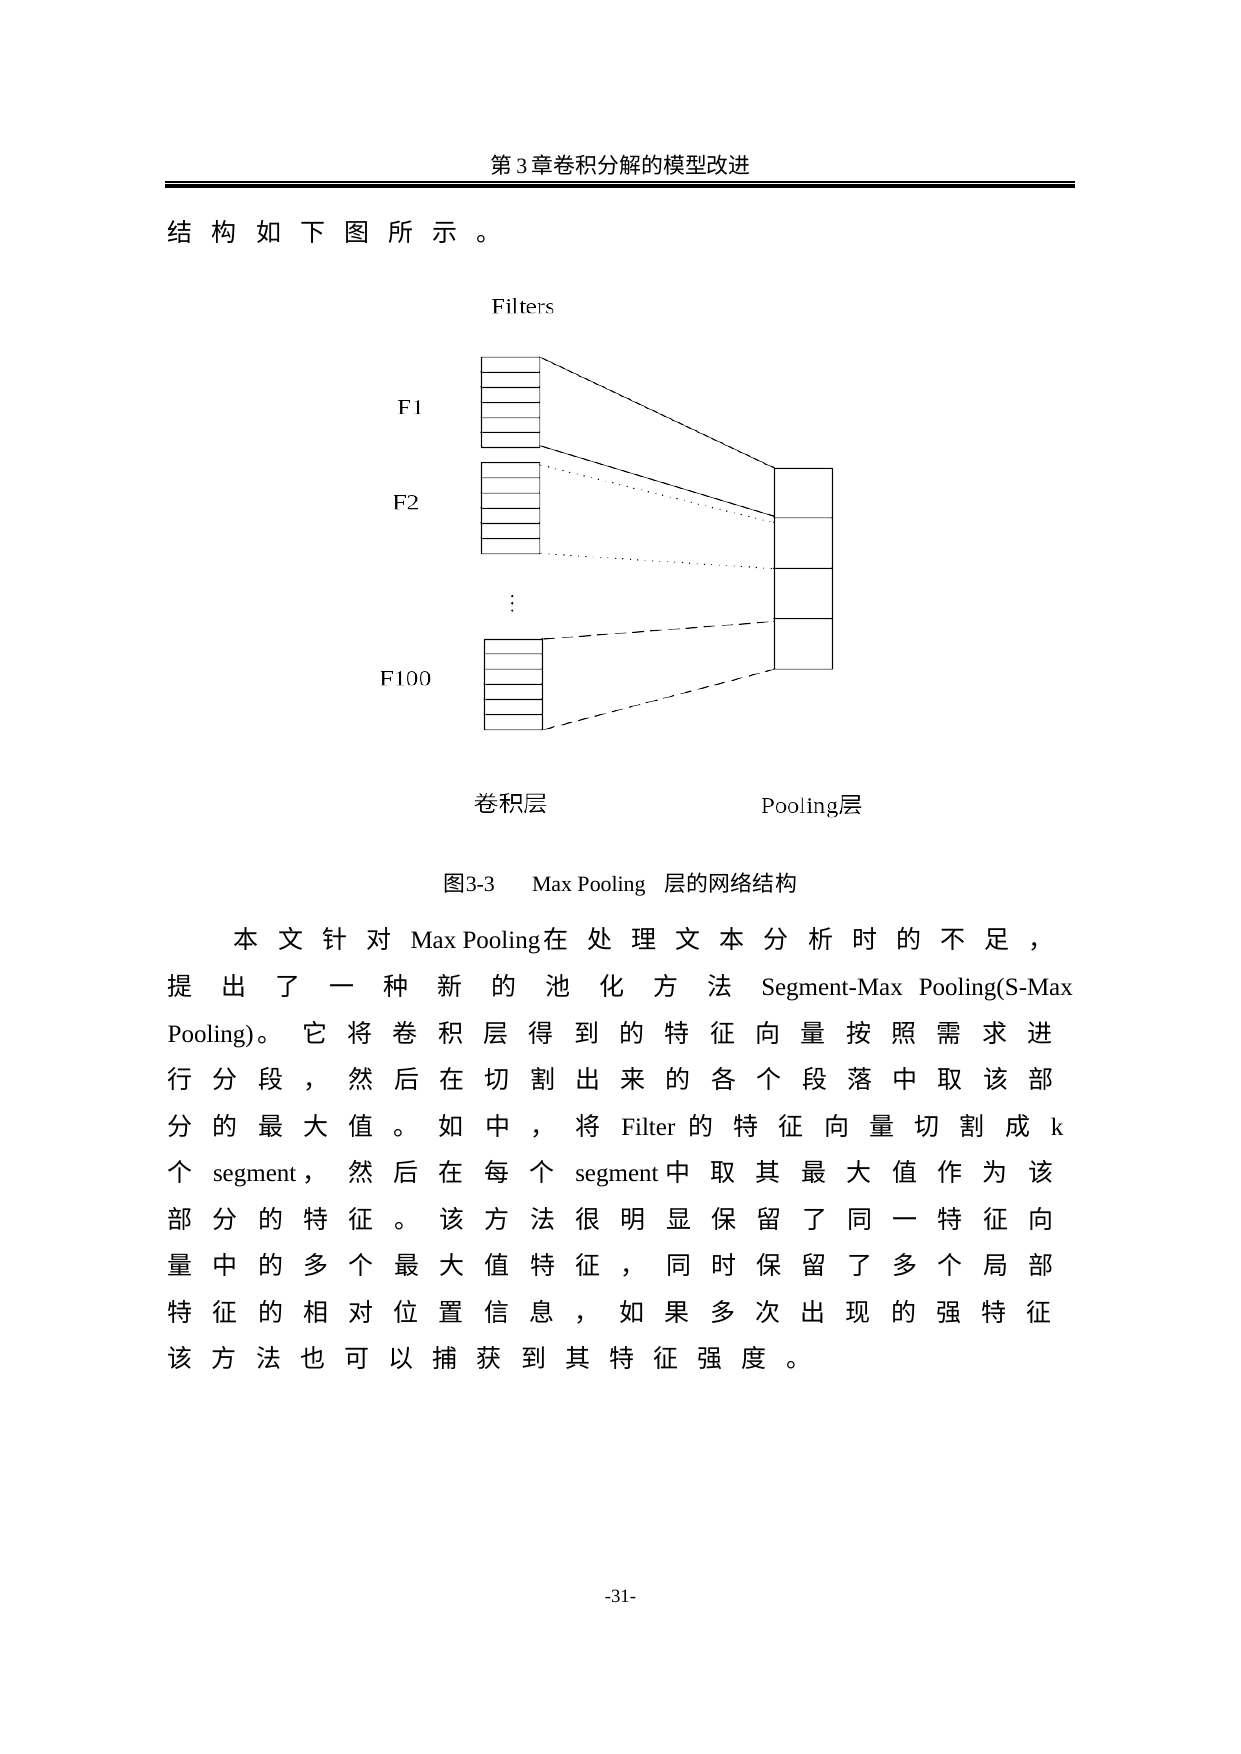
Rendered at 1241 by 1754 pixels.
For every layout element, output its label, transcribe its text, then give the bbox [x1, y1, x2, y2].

text 本文针对Max Pooling在处理文本分析时的不足，提出了一种新的池化方法Segment-Max Pooling(S-Max Pooling)。它将卷积层得到的特征向量按照需求进行分段，然后在切割出来的各个段落中取该部分的最大值。如0中，将Filter的特征向量切割成k个segment，然后在每个segment中取其最大值作为该部分的特征。该方法很明显保留了同一特征向量中的多个最大值特征，同时保留了多个局部特征的相对位置信息，如果多次出现的强特征，该方法也可以捕获到其特征强度。 [167, 915, 1073, 1380]
text Max Pooling层的网络结构 [167, 859, 1073, 906]
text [167, 207, 1073, 254]
